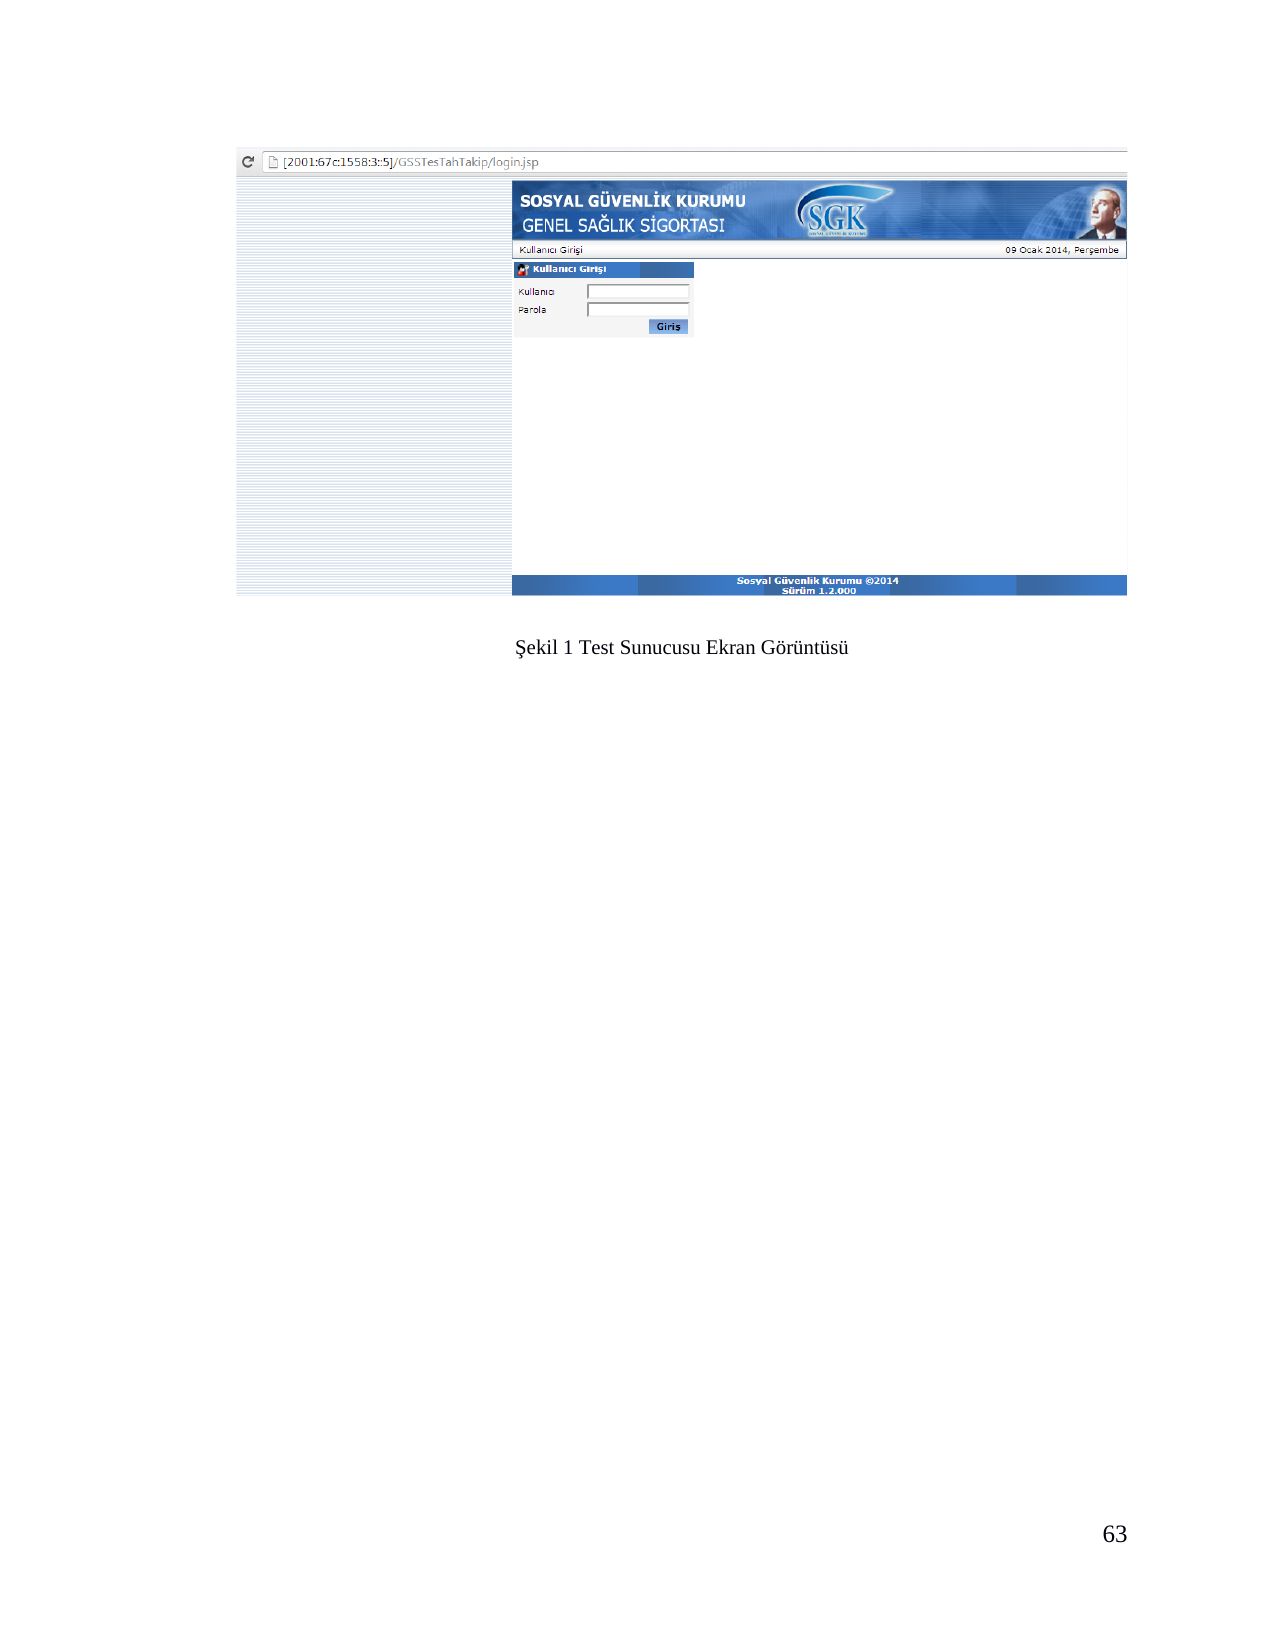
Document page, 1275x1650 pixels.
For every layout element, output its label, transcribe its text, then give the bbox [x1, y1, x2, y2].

picture [236, 147, 1128, 596]
